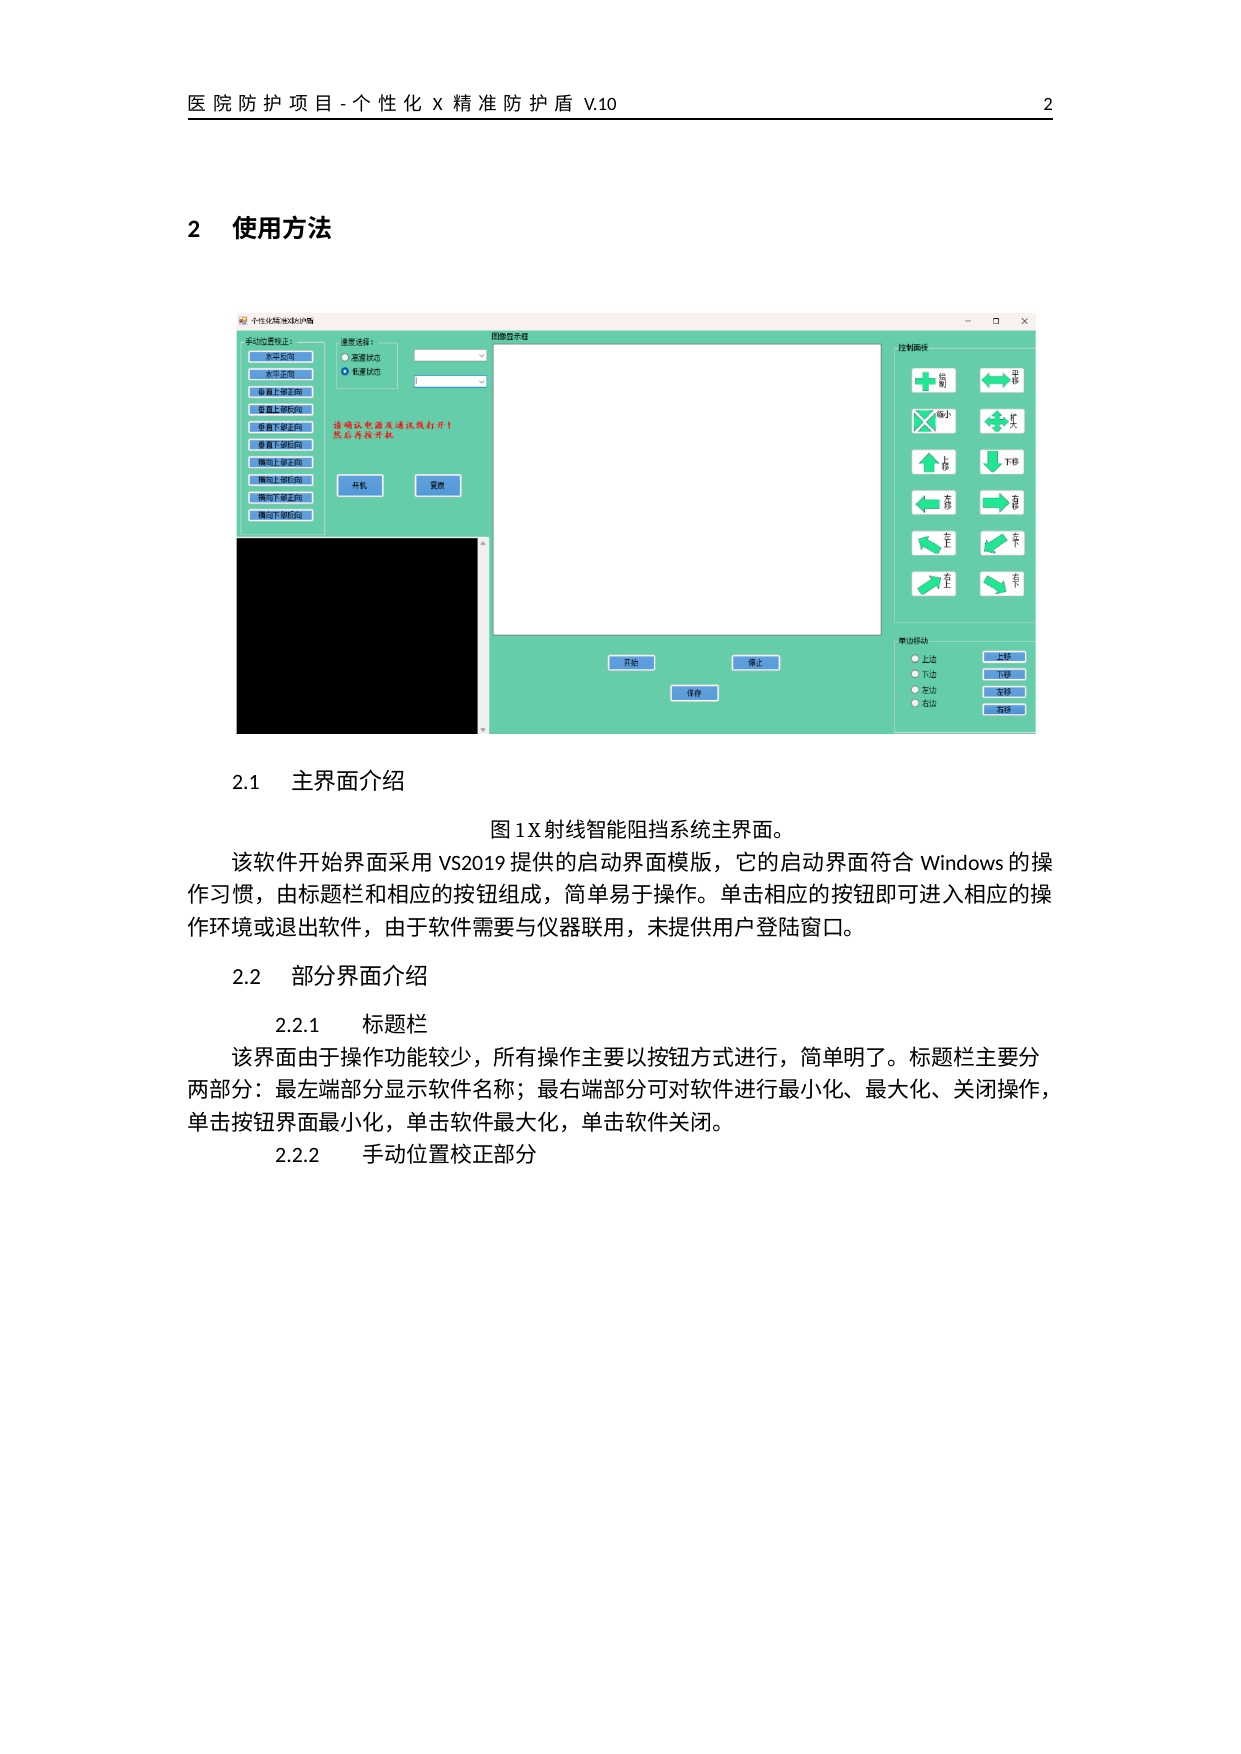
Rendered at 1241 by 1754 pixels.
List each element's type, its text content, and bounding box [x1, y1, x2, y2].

list 手动位置校正部分 [275, 1137, 1053, 1169]
list 部分界面介绍 [232, 942, 1053, 1007]
list 使用方法 [187, 194, 1053, 259]
text 该界面由于操作功能较少，所有操作主要以按钮方式进行，简单明了。标题栏主要分两部分：最左端部分显示软件名称；最右端部分可对软件进行最小化、最大化、关闭操作，单击按钮界面最小化，单击软件最大化，单击软件关闭。 [187, 1039, 1053, 1137]
picture [236, 313, 1036, 734]
text 该软件开始界面采用VS2019提供的启动界面模版，它的启动界面符合Windows的操作习惯，由标题栏和相应的按钮组成，简单易于操作。单击相应的按钮即可进入相应的操作环境或退出软件，由于软件需要与仪器联用，未提供用户登陆窗口。 [187, 844, 1053, 942]
list 标题栏 [275, 1007, 1053, 1039]
text 图 1 X射线智能阻挡系统主界面。 [232, 812, 1053, 844]
